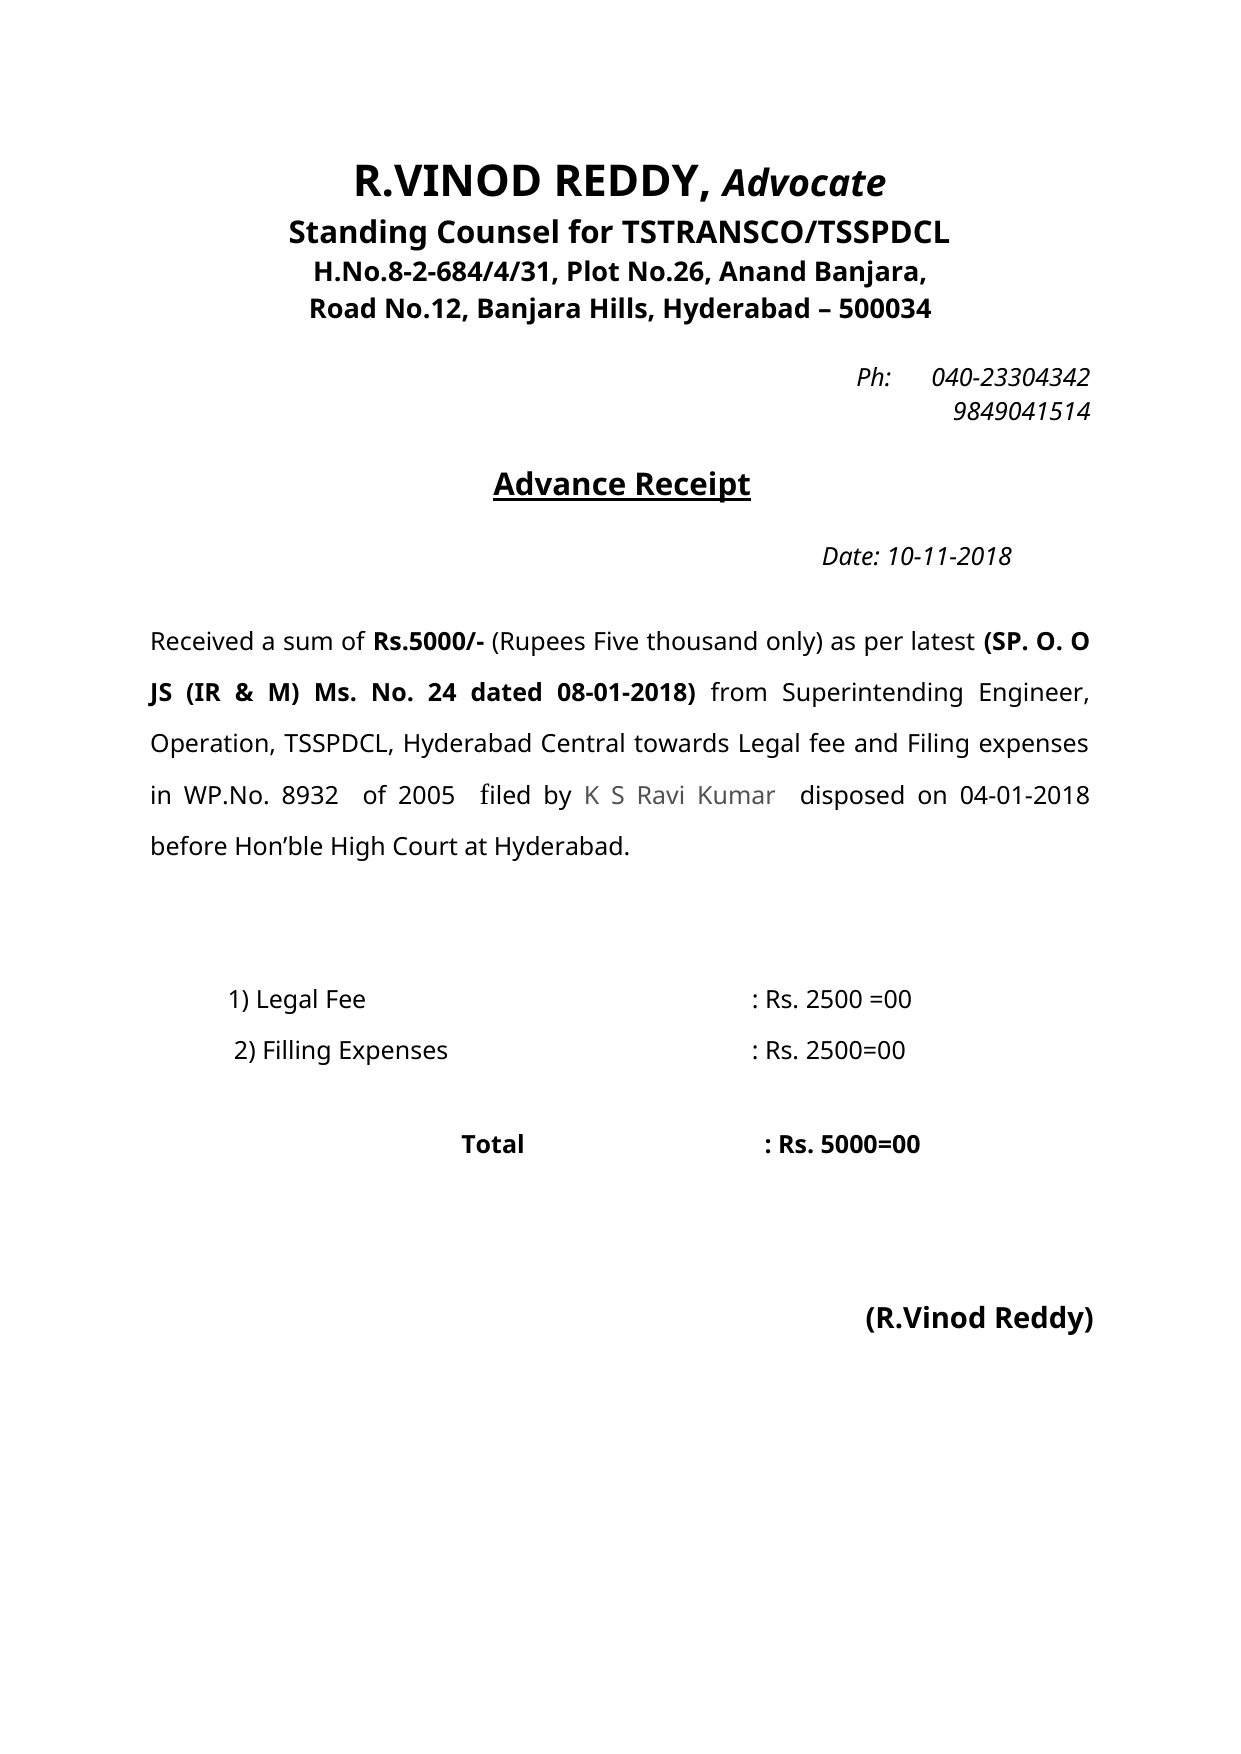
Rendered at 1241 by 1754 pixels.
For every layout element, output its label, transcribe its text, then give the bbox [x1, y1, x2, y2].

text Advance Receipt [150, 462, 1094, 505]
text Total : Rs. 5000=00 [227, 1127, 975, 1161]
text Date: 10-11-2018 [227, 539, 1012, 573]
text 1) Legal Fee : Rs. 2500 =00 [227, 982, 975, 1016]
text Received a sum of Rs.5000/- (Rupees Five thousand only) as per latest (SP. O. O JS (IR & M) Ms. No. 24 dated 08-01-2018) from Superintending Engineer, Operation, TSSPDCL, Hyderabad Central towards Legal fee and Filing expenses in WP.No. 8932 of 2005 filed by K S Ravi Kumar disposed on 04-01-2018 before Hon’ble High Court at Hyderabad. [150, 624, 1090, 863]
text 2) Filling Expenses : Rs. 2500=00 [227, 1033, 975, 1067]
text (R.Vinod Reddy) [677, 1297, 1094, 1337]
text H.No.8-2-684/4/31, Plot No.26, Anand Banjara, [150, 252, 1090, 289]
text Road No.12, Banjara Hills, – 500034 [150, 289, 1090, 326]
text Ph: 040-23304342 [150, 360, 1090, 394]
text 9849041514 [150, 394, 1090, 428]
text R.VINOD REDDY, Advocate [227, 150, 1012, 209]
text Standing Counsel for TSTRANSCO/TSSPDCL [227, 209, 1012, 252]
